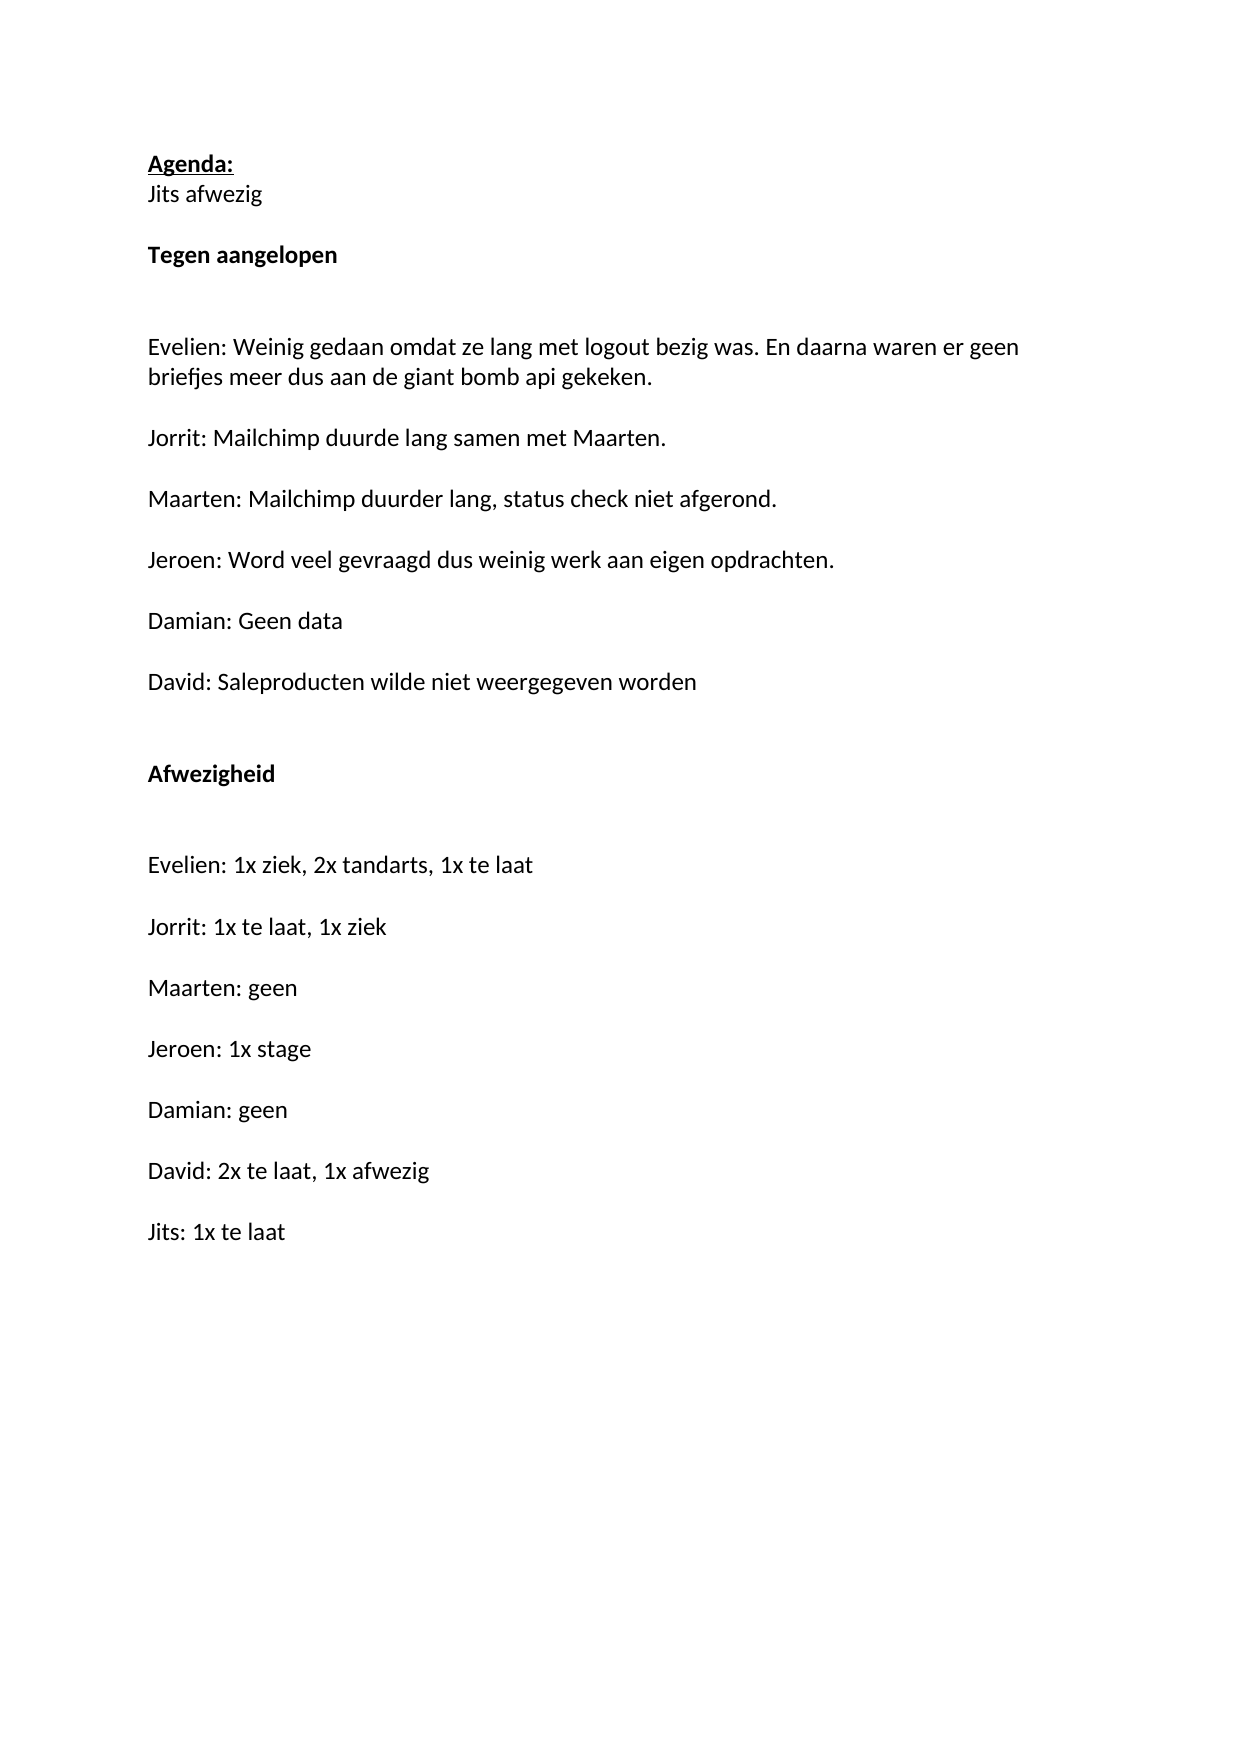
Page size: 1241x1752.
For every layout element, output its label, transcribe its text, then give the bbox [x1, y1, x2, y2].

text Damian: geen [148, 1094, 1092, 1124]
text Evelien: 1x ziek, 2x tandarts, 1x te laat [148, 850, 1092, 880]
text Jits afwezig [148, 178, 1092, 209]
text Maarten: geen [148, 972, 1092, 1002]
text David: Saleproducten wilde niet weergegeven worden [148, 667, 1092, 697]
text Jits: 1x te laat [148, 1216, 1092, 1246]
text Jeroen: 1x stage [148, 1033, 1092, 1063]
text Jorrit: 1x te laat, 1x ziek [148, 911, 1092, 941]
text David: 2x te laat, 1x afwezig [148, 1155, 1092, 1185]
text Tegen aangelopen [148, 239, 1092, 270]
text Afwezigheid [148, 758, 1092, 789]
text Jeroen: Word veel gevraagd dus weinig werk aan eigen opdrachten. [148, 544, 1092, 575]
text Agenda: [148, 148, 1092, 178]
text Jorrit: Mailchimp duurde lang samen met Maarten. [148, 422, 1092, 453]
text Damian: Geen data [148, 606, 1092, 636]
text Maarten: Mailchimp duurder lang, status check niet afgerond. [148, 483, 1092, 514]
text Evelien: Weinig gedaan omdat ze lang met logout bezig was. En daarna waren er geen briefjes meer dus aan de giant bomb api gekeken. [148, 331, 1092, 392]
